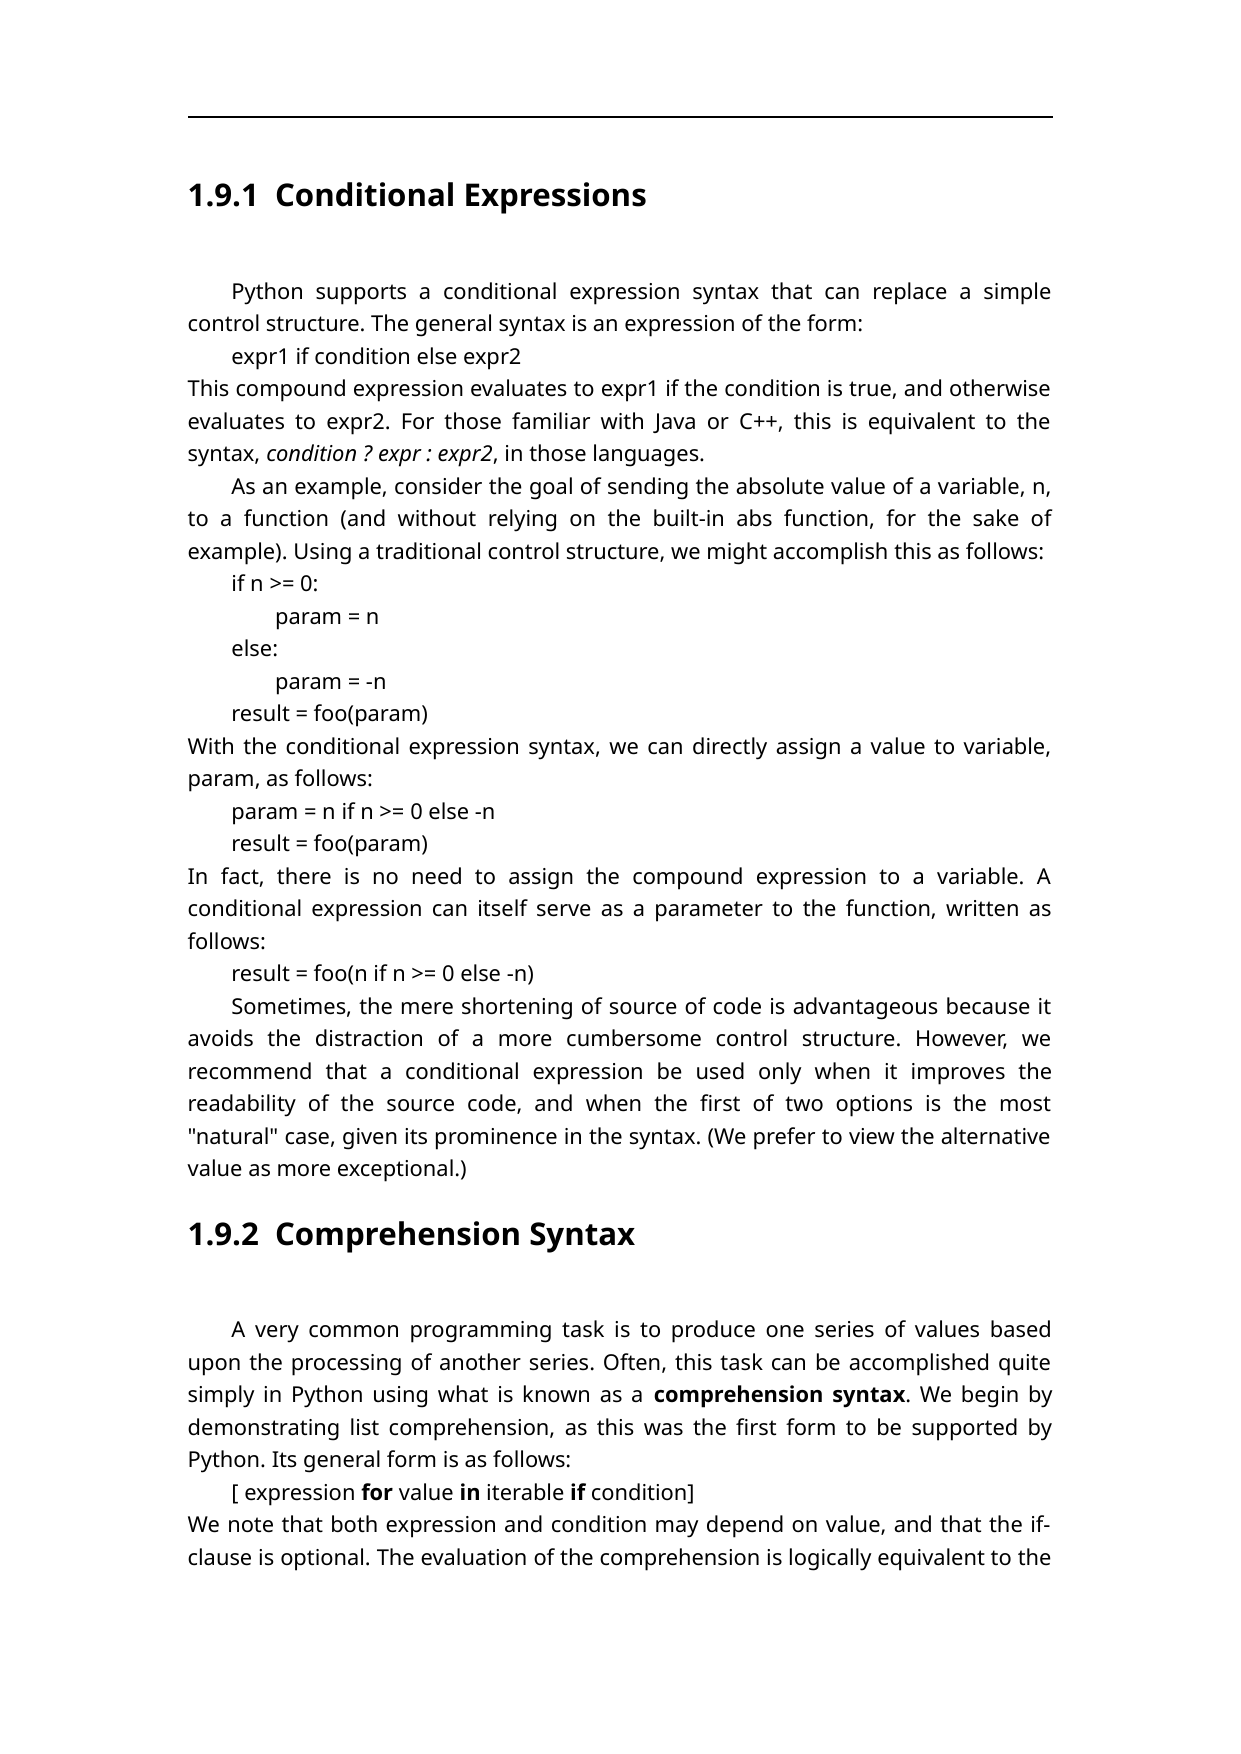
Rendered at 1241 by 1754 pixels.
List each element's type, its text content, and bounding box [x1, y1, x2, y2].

text if n >= 0: [187, 567, 1053, 599]
text param = n if n >= 0 else -n [187, 794, 1053, 827]
text A very common programming task is to produce one series of values based upon the processing of another series. Often, this task can be accomplished quite simply in Python using what is known as a comprehension syntax. We begin by demonstrating list comprehension, as this was the first form to be supported by Python. Its general form is as follows: [187, 1313, 1053, 1475]
text As an example, consider the goal of sending the absolute value of a variable, n, to a function (and without relying on the built-in abs function, for the sake of example). Using a traditional control structure, we might accomplish this as follows: [187, 469, 1053, 567]
text [ expression for value in iterable if condition] [187, 1475, 1053, 1508]
subtitle Comprehension Syntax [187, 1201, 1053, 1266]
text result = foo(param) [187, 827, 1053, 859]
text result = foo(param) [187, 697, 1053, 729]
text param = -n [187, 664, 1053, 697]
text Python supports a conditional expression syntax that can replace a simple control structure. The general syntax is an expression of the form: [187, 274, 1053, 339]
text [187, 1508, 1053, 1573]
text In fact, there is no need to assign the compound expression to a variable. A conditional expression can itself serve as a parameter to the function, written as follows: [187, 859, 1053, 957]
text Sometimes, the mere shortening of source of code is advantageous because it avoids the distraction of a more cumbersome control structure. However, we recommend that a conditional expression be used only when it improves the readability of the source code, and when the first of two options is the most "natural" case, given its prominence in the syntax. (We prefer to view the alternative value as more exceptional.) [187, 989, 1053, 1184]
text This compound expression evaluates to expr1 if the condition is true, and otherwise evaluates to expr2. For those familiar with Java or C++, this is equivalent to the syntax, condition ? expr : expr2, in those languages. [187, 372, 1053, 469]
text result = foo(n if n >= 0 else -n) [187, 957, 1053, 989]
text else: [187, 632, 1053, 664]
subtitle Conditional Expressions [187, 162, 1053, 227]
text param = n [187, 599, 1053, 632]
text expr1 if condition else expr2 [187, 339, 1053, 372]
text With the conditional expression syntax, we can directly assign a value to variable, param, as follows: [187, 729, 1053, 794]
